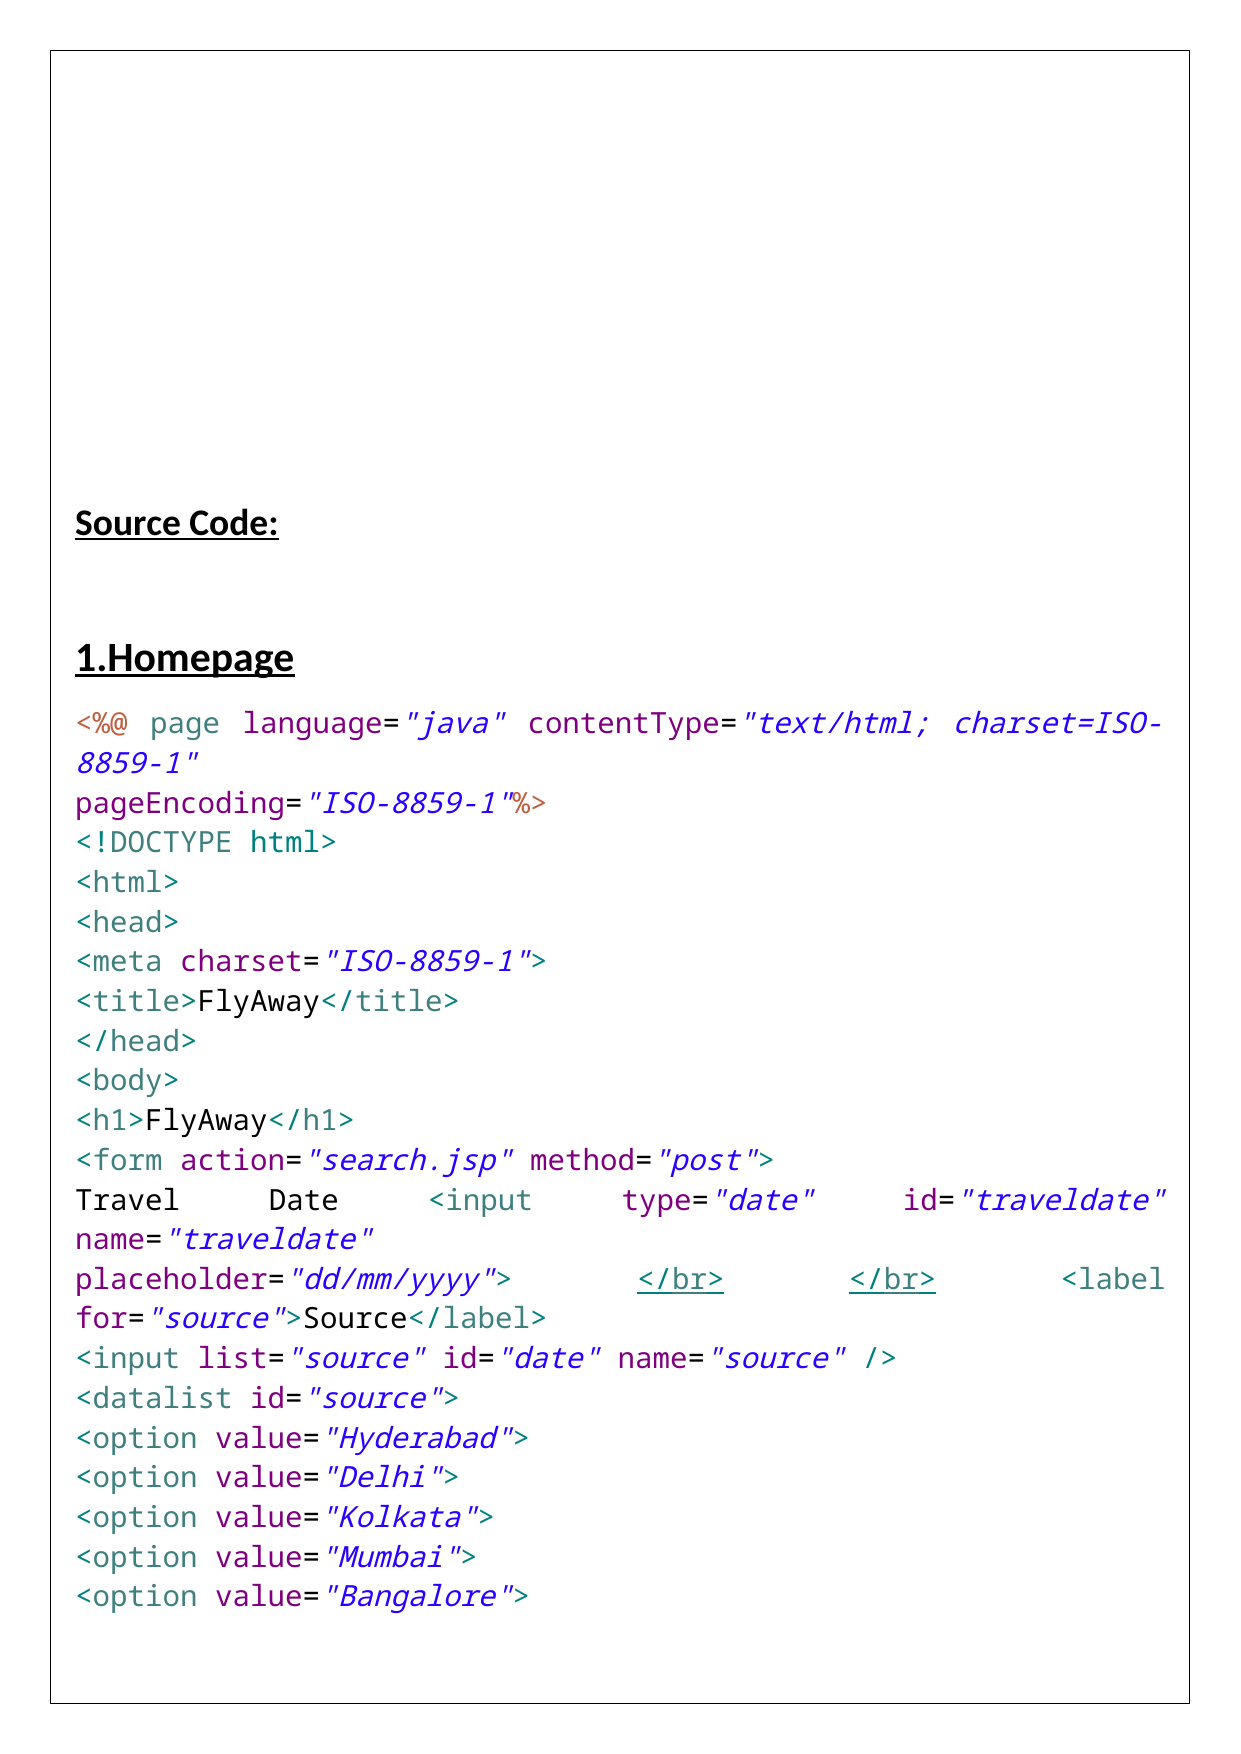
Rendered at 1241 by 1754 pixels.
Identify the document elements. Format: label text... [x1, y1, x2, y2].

text placeholder="dd/mm/yyyy"> </br> </br> <label for="source">Source</label> [75, 1258, 1165, 1337]
text <!DOCTYPE html> [75, 822, 1165, 861]
text <option value="Delhi"> [75, 1457, 1165, 1496]
text <body> [75, 1060, 1165, 1099]
text <option value="Hyderabad"> [75, 1417, 1165, 1457]
text </head> [75, 1020, 1165, 1060]
text pageEncoding="ISO-8859-1"%> [75, 782, 1165, 822]
text <meta charset="ISO-8859-1"> [75, 941, 1165, 980]
text 1.Homepage [75, 631, 1165, 682]
text <input list="source" id="date" name="source" /> [75, 1337, 1165, 1377]
text <option value="Mumbai"> [75, 1536, 1165, 1576]
text <option value="Kolkata"> [75, 1496, 1165, 1536]
text <datalist id="source"> [75, 1377, 1165, 1417]
text <html> [75, 861, 1165, 901]
text Travel Date <input type="date" id="traveldate" name="traveldate" [75, 1179, 1165, 1258]
text <form action="search.jsp" method="post"> [75, 1139, 1165, 1179]
text <title>FlyAway</title> [75, 980, 1165, 1020]
text <option value="Bangalore"> [75, 1576, 1165, 1615]
text Source Code: [75, 499, 1165, 544]
text <head> [75, 901, 1165, 941]
text <%@ page language="java" contentType="text/html; charset=ISO-8859-1" [75, 702, 1165, 782]
text <h1>FlyAway</h1> [75, 1099, 1165, 1139]
